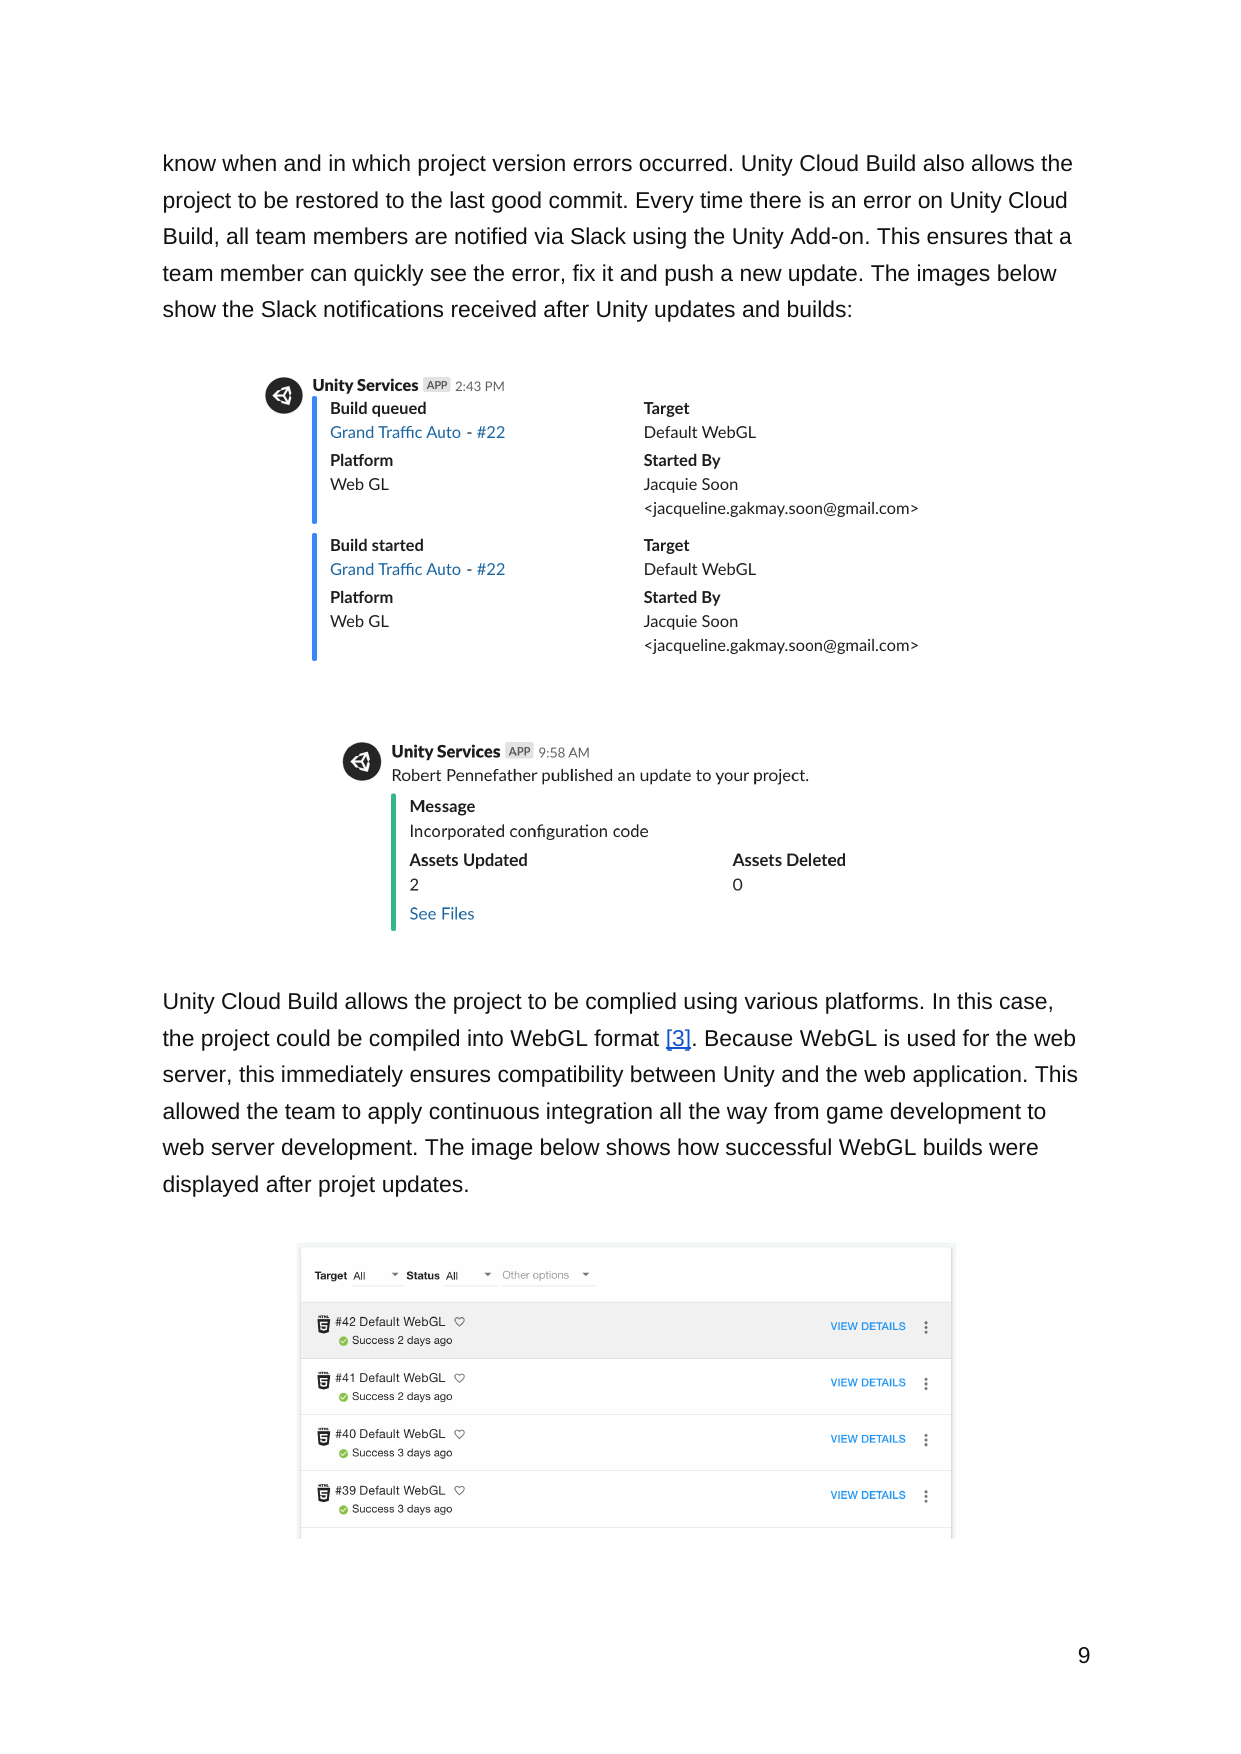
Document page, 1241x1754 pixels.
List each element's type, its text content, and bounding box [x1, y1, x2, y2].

text Unity Cloud Build allows the project to be complied using various platforms. In this case, the project could be compiled into WebGL format [3]. Because WebGL is used for the web server, this immediately ensures compatibility between Unity and the web application. This allowed the team to apply continuous integration all the way from game development to web server development. The image below shows how successful WebGL builds were displayed after projet updates. [162, 988, 1090, 1197]
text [162, 150, 1090, 323]
picture [331, 719, 922, 939]
picture [257, 369, 996, 671]
picture [296, 1243, 956, 1539]
